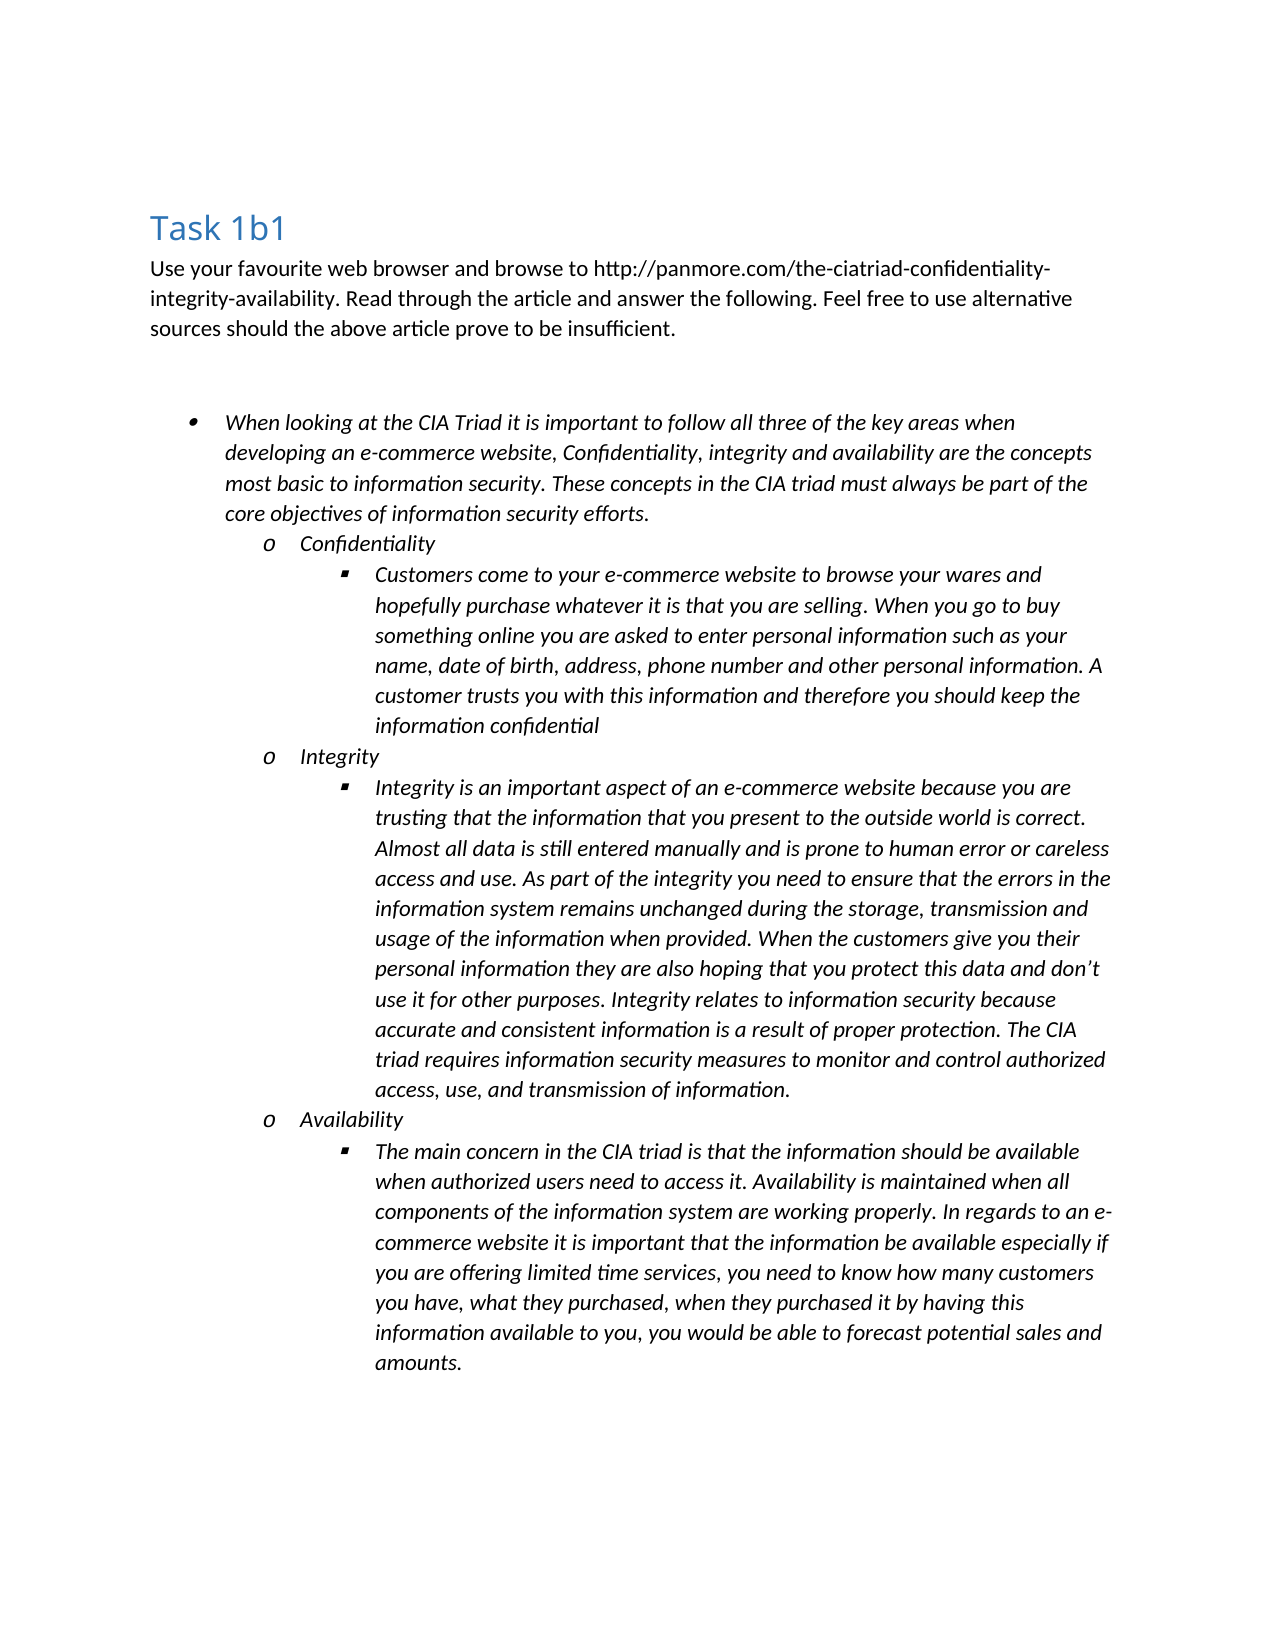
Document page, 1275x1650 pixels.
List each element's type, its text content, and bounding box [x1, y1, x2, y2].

text Use your favourite web browser and browse to http://panmore.com/the-ciatriad-confidentiality-integrity-availability. Read through the article and answer the following. Feel free to use alternative sources should the above article prove to be insufficient. [150, 254, 1125, 343]
list Integrity [262, 742, 1125, 771]
list Availability [262, 1106, 1125, 1135]
list When looking at the CIA Triad it is important to follow all three of the key areas when developing an e-commerce website, Confidentiality, integrity and availability are the concepts most basic to information security. These concepts in the CIA triad must always be part of the core objectives of information security efforts. [187, 408, 1125, 527]
list Integrity is an important aspect of an e-commerce website because you are trusting that the information that you present to the outside world is correct. Almost all data is still entered manually and is prone to human error or careless access and use. As part of the integrity you need to ensure that the errors in the information system remains unchanged during the storage, transmission and usage of the information when provided. When the customers give you their personal information they are also hoping that you protect this data and don’t use it for other purposes. Integrity relates to information security because accurate and consistent information is a result of proper protection. The CIA triad requires information security measures to monitor and control authorized access, use, and transmission of information. [337, 773, 1125, 1103]
subtitle Task 1b1 [150, 205, 1125, 251]
list Confidentiality [262, 529, 1125, 558]
list The main concern in the CIA triad is that the information should be available when authorized users need to access it. Availability is maintained when all components of the information system are working properly. In regards to an e-commerce website it is important that the information be available especially if you are offering limited time services, you need to know how many customers you have, what they purchased, when they purchased it by having this information available to you, you would be able to forecast potential sales and amounts. [337, 1137, 1125, 1377]
list Customers come to your e-commerce website to browse your wares and hopefully purchase whatever it is that you are selling. When you go to buy something online you are asked to enter personal information such as your name, date of birth, address, phone number and other personal information. A customer trusts you with this information and therefore you should keep the information confidential [337, 561, 1125, 740]
